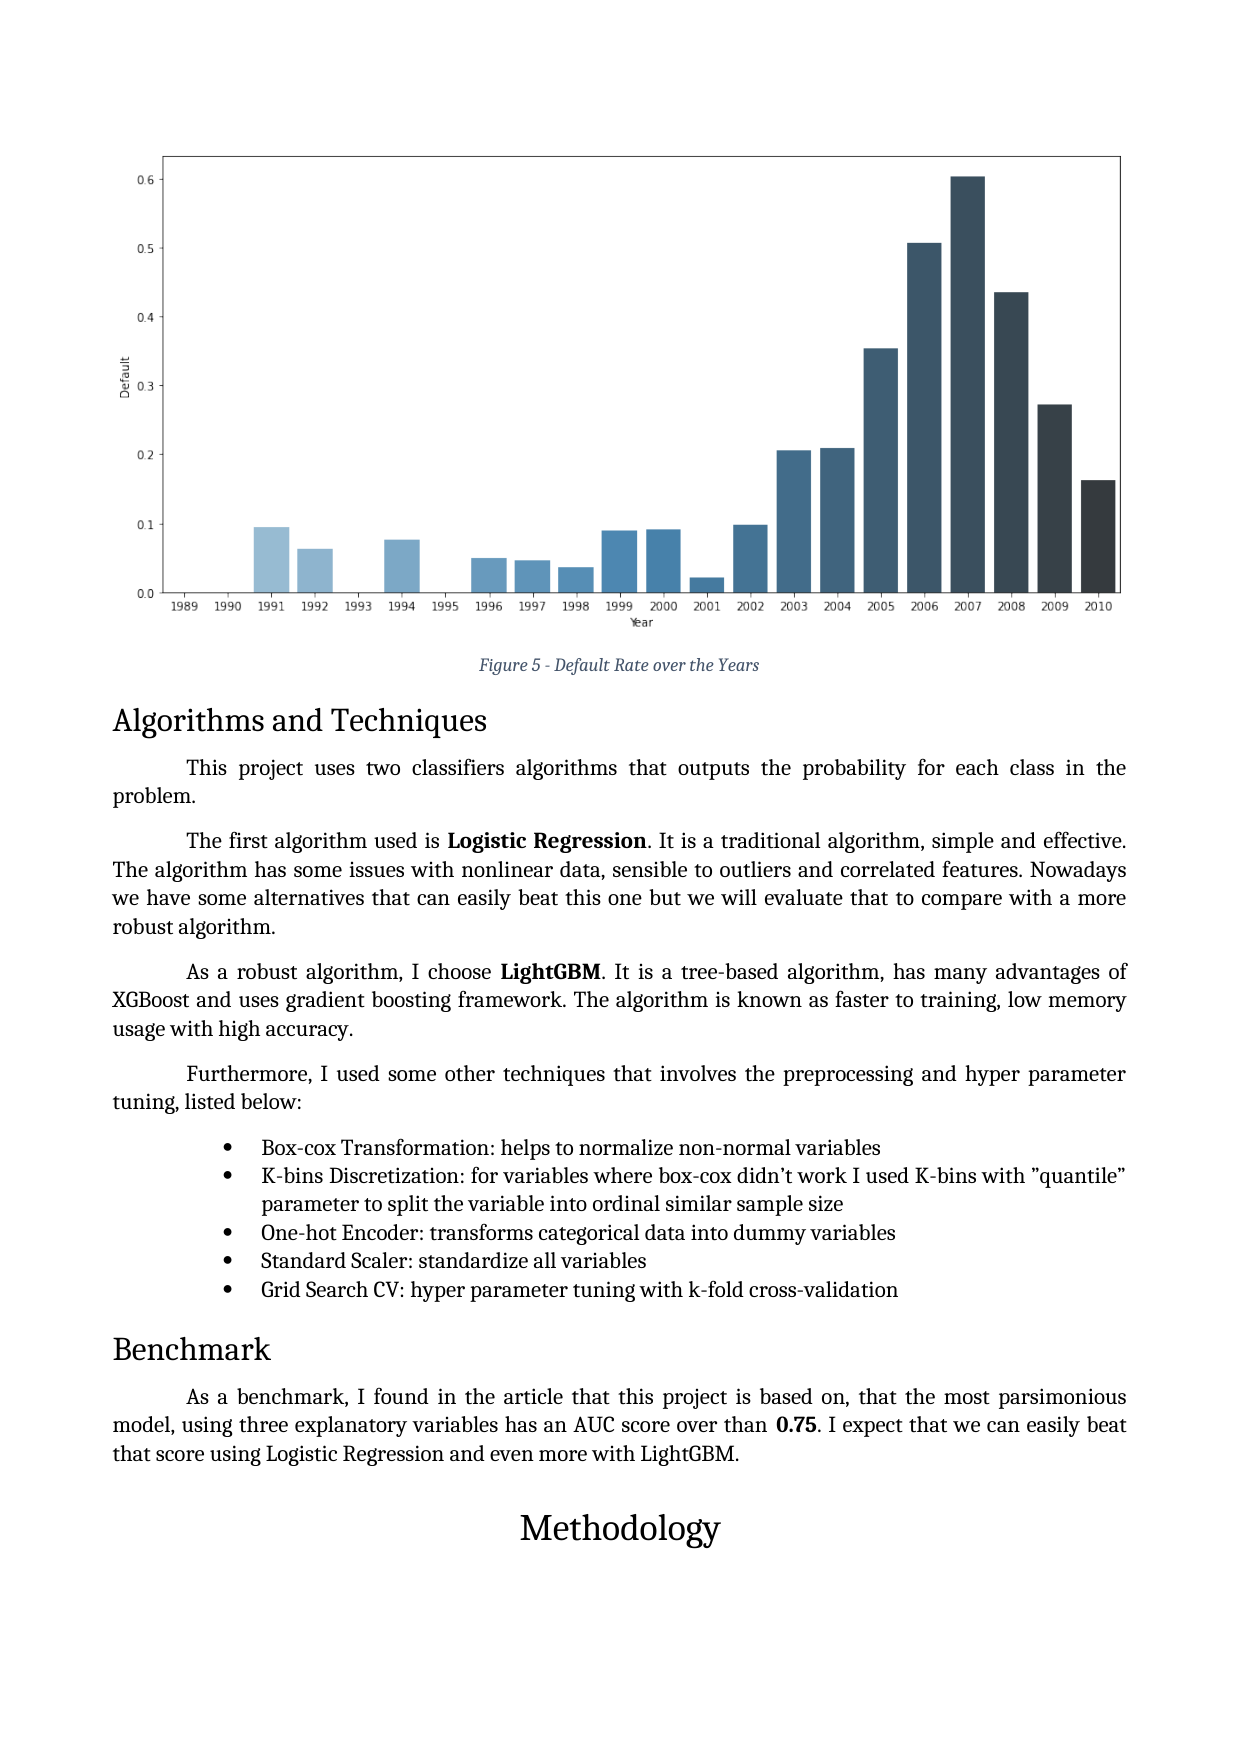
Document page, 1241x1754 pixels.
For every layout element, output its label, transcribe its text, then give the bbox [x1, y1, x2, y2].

list Standard Scaler: standardize all variables [224, 1248, 1128, 1274]
subtitle Algorithms and Techniques [112, 701, 1128, 739]
list One-hot Encoder: transforms categorical data into dummy variables [224, 1219, 1128, 1246]
list Box-cox Transformation: helps to normalize non-normal variables [224, 1134, 1128, 1161]
text Figure 5 - Default Rate over the Years [112, 654, 1128, 676]
text As a benchmark, I found in the article that this project is based on, that the most parsimonious model, using three explanatory variables has an AUC score over than 0.75. I expect that we can easily beat that score using Logistic Regression and even more with LightGBM. [112, 1384, 1128, 1467]
picture [112, 150, 1128, 636]
subtitle Benchmark [112, 1330, 1128, 1368]
text Furthermore, I used some other techniques that involves the preprocessing and hyper parameter tuning, listed below: [112, 1061, 1128, 1116]
title Methodology [112, 1507, 1128, 1550]
text As a robust algorithm, I choose LightGBM. It is a tree-based algorithm, has many advantages of XGBoost and uses gradient boosting framework. The algorithm is known as faster to training, low memory usage with high accuracy. [112, 959, 1128, 1042]
list Grid Search CV: hyper parameter tuning with k-fold cross-validation [224, 1276, 1128, 1303]
text This project uses two classifiers algorithms that outputs the probability for each class in the problem. [112, 755, 1128, 809]
text The first algorithm used is Logistic Regression. It is a traditional algorithm, simple and effective. The algorithm has some issues with nonlinear data, sensible to outliers and correlated features. Nowadays we have some alternatives that can easily beat this one but we will evaluate that to compare with a more robust algorithm. [112, 828, 1128, 940]
list K-bins Discretization: for variables where box-cox didn’t work I used K-bins with ”quantile” parameter to split the variable into ordinal similar sample size [224, 1163, 1128, 1217]
